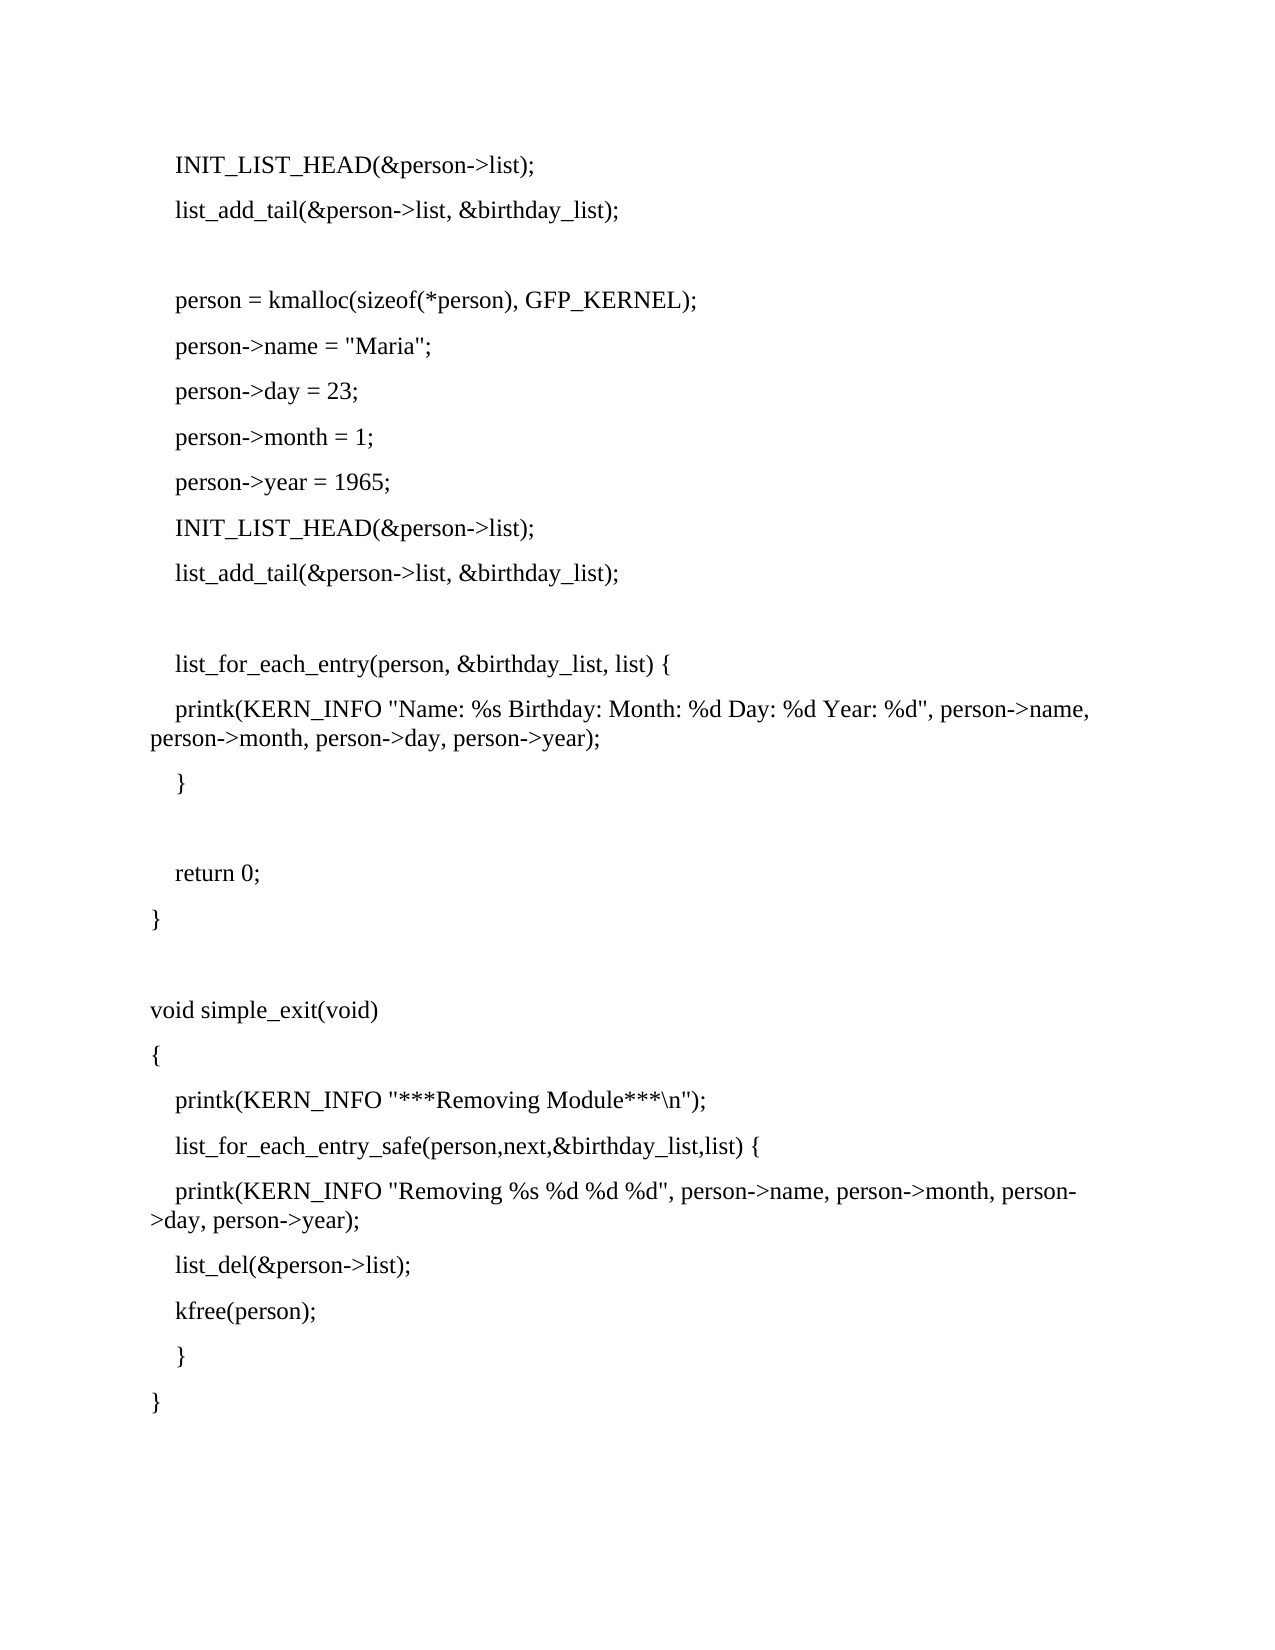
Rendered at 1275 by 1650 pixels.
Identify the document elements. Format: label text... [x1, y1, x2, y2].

text list_for_each_entry_safe(person,next,&birthday_list,list) { [150, 1131, 1125, 1160]
text list_del(&person->list); [150, 1251, 1125, 1279]
text printk(KERN_INFO "Removing %s %d %d %d", person->name, person->month, person->day, person->year); [150, 1176, 1125, 1234]
text list_for_each_entry(person, &birthday_list, list) { [150, 649, 1125, 678]
text void simple_exit(void) [150, 995, 1125, 1023]
text INIT_LIST_HEAD(&person->list); [150, 513, 1125, 541]
text } [150, 768, 1125, 797]
text } [150, 904, 1125, 933]
text kfree(person); [150, 1296, 1125, 1325]
text person->month = 1; [150, 422, 1125, 451]
text INIT_LIST_HEAD(&person->list); [150, 150, 1125, 179]
text printk(KERN_INFO "***Removing Module***\n"); [150, 1086, 1125, 1114]
text list_add_tail(&person->list, &birthday_list); [150, 558, 1125, 587]
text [150, 286, 1125, 314]
text } [150, 1387, 1125, 1416]
text person->year = 1965; [150, 467, 1125, 496]
text { [150, 1040, 1125, 1069]
text person->day = 23; [150, 376, 1125, 405]
text person->name = "Maria"; [150, 331, 1125, 360]
text } [150, 1341, 1125, 1370]
text return 0; [150, 858, 1125, 887]
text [150, 195, 1125, 224]
text printk(KERN_INFO "Name: %s Birthday: Month: %d Day: %d Year: %d", person->name, person->month, person->day, person->year); [150, 694, 1125, 752]
